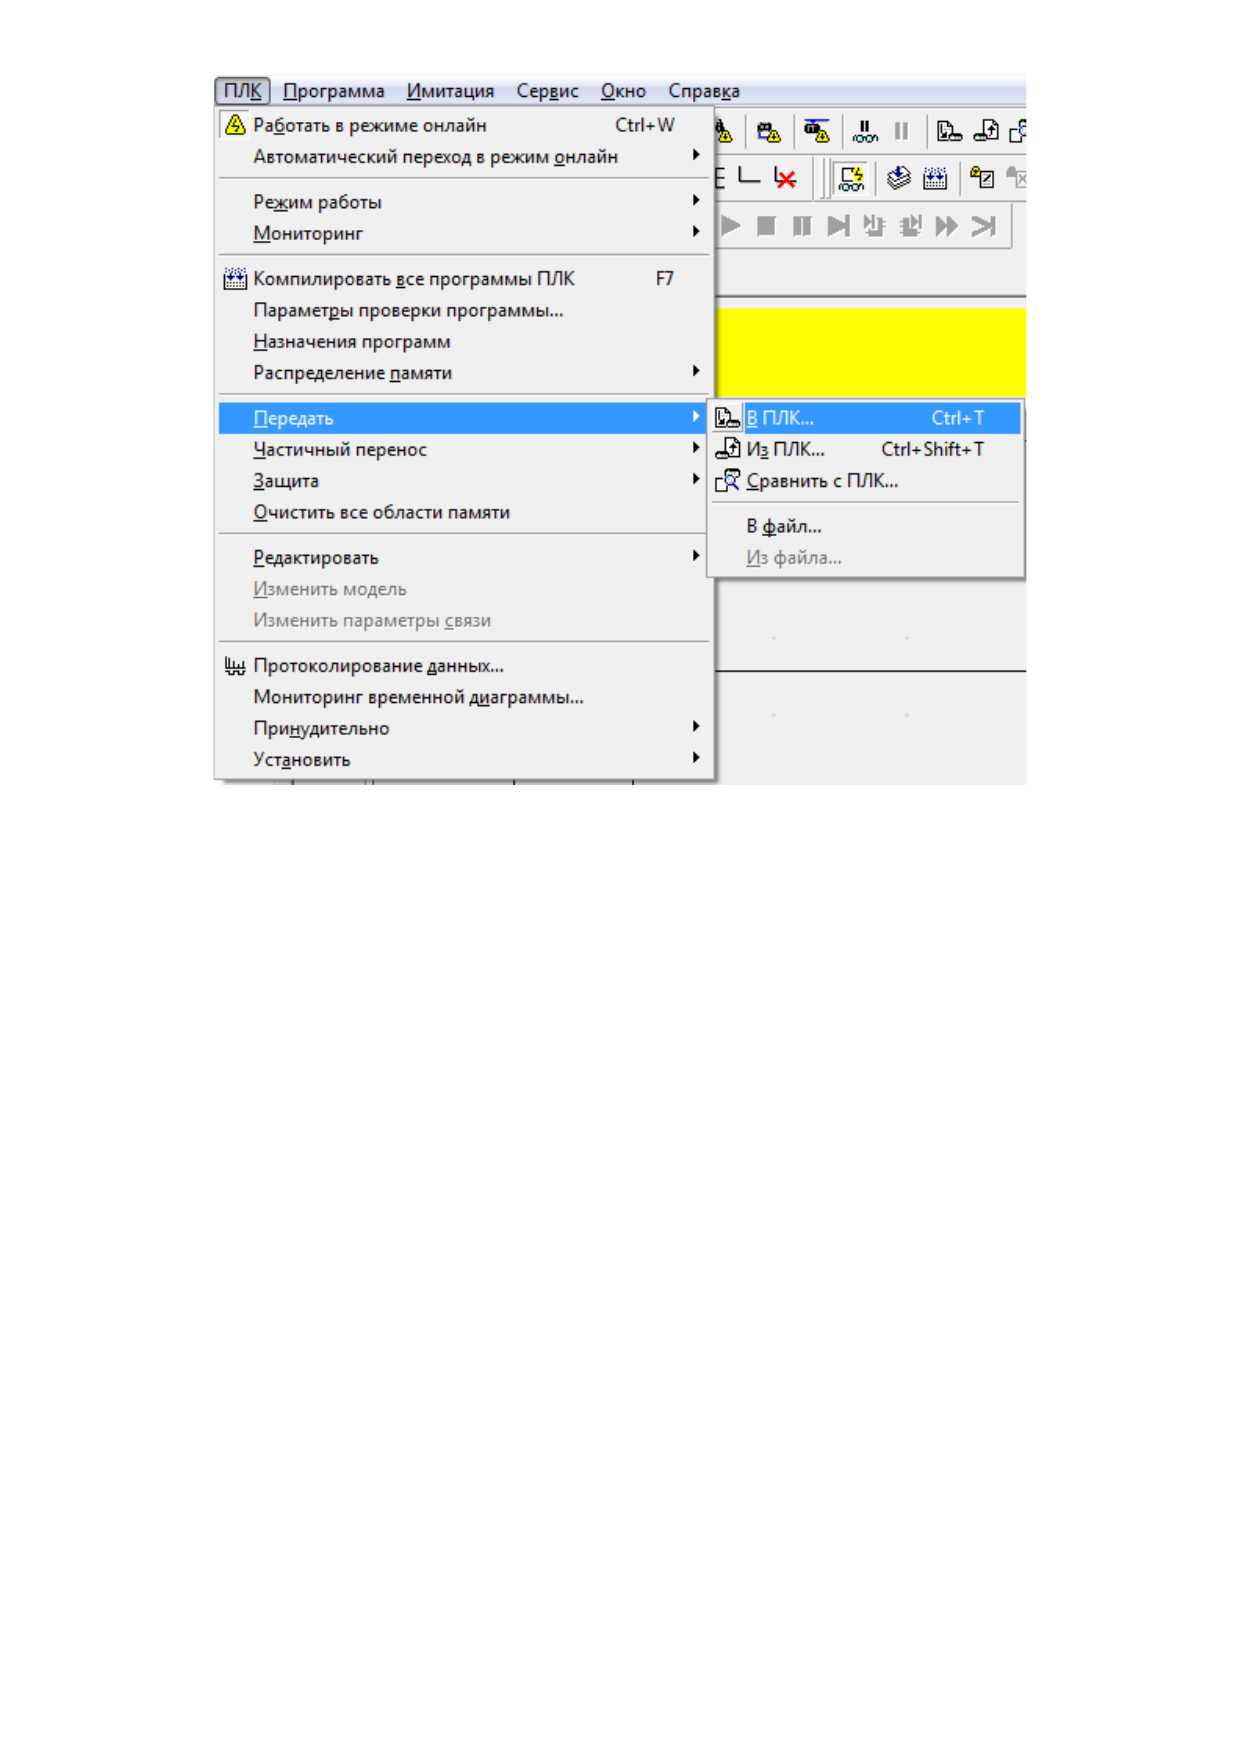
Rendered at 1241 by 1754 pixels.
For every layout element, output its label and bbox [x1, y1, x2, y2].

picture [213, 75, 1027, 785]
